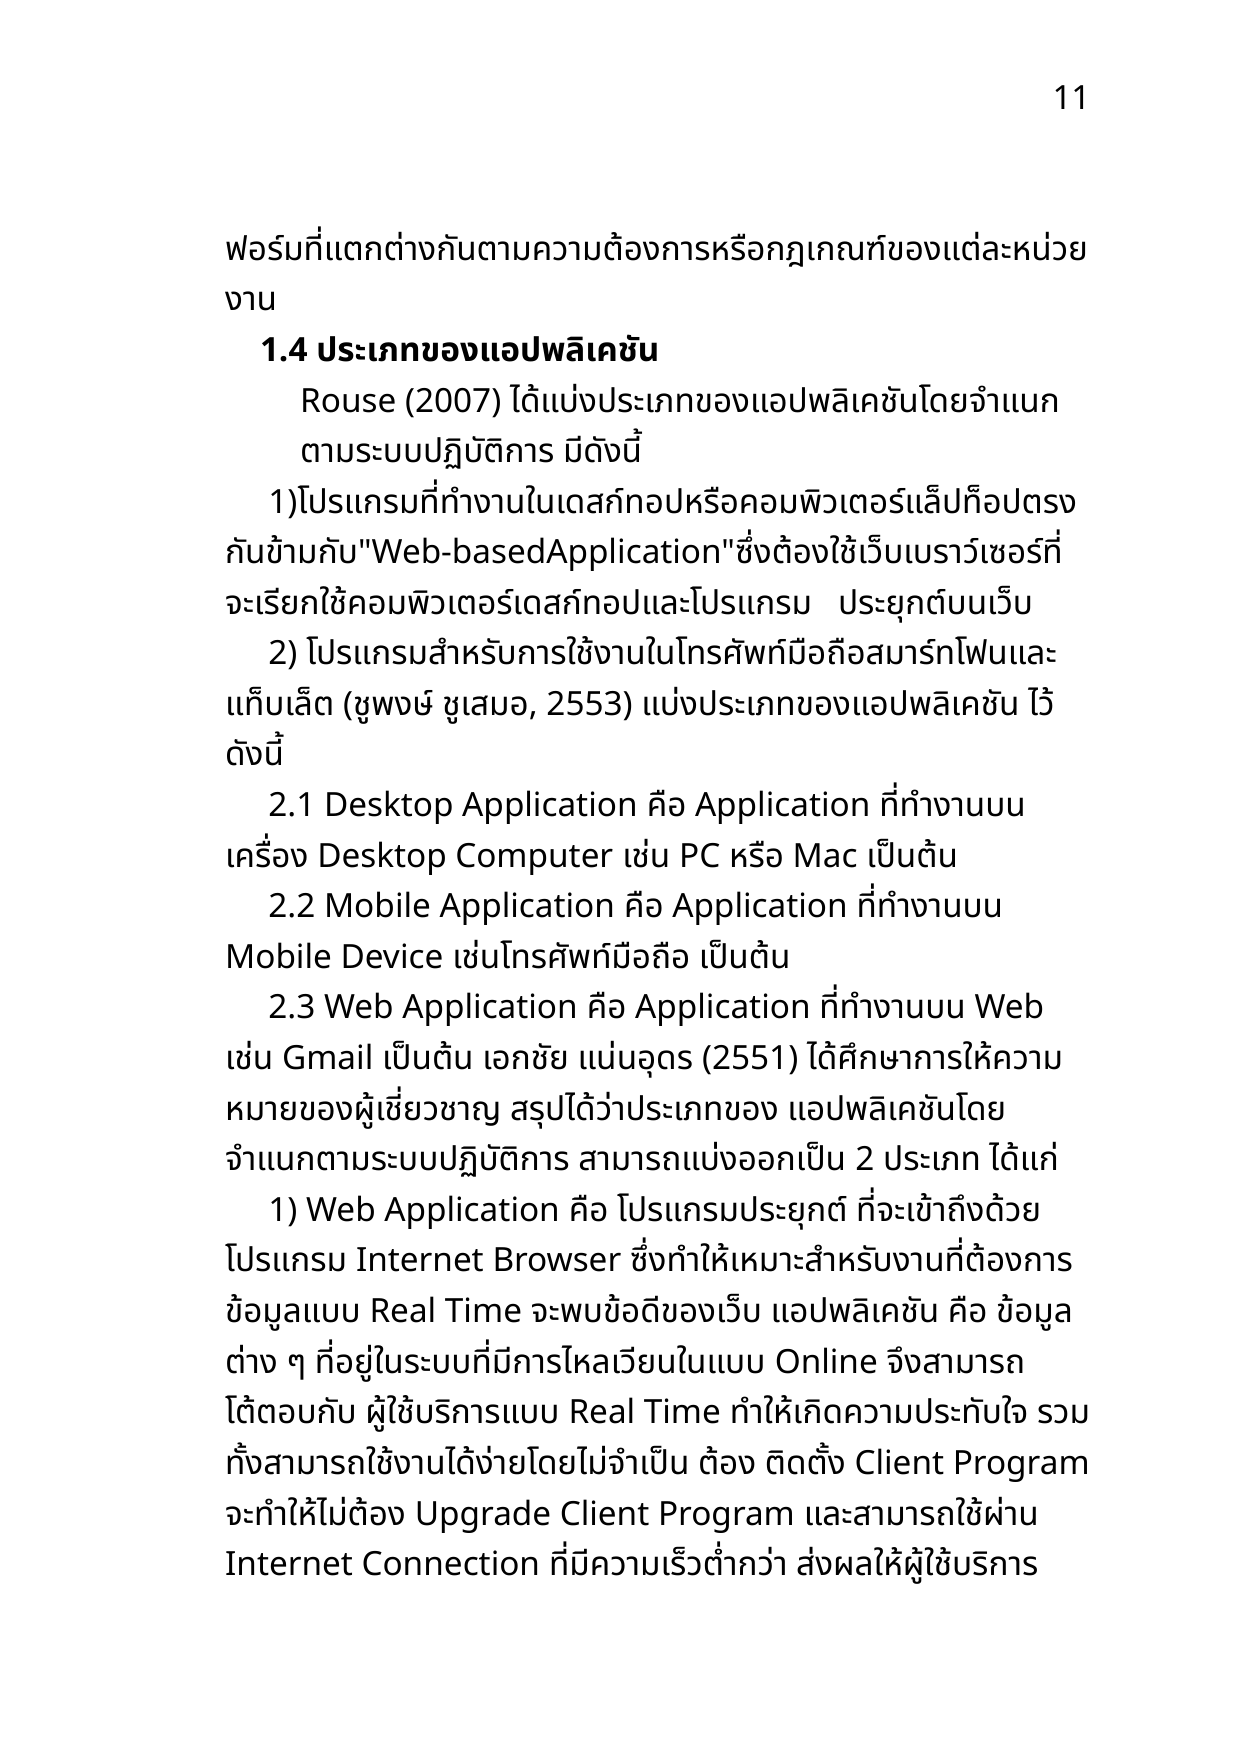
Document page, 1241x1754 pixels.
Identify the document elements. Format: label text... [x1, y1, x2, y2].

text Rouse (2007) ได้แบ่งประเภทของแอปพลิเคชันโดยจำแนกตามระบบปฏิบัติการ มีดังนี้ [300, 376, 1090, 477]
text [225, 1186, 1090, 1591]
text 1.4 ประเภทของแอปพลิเคชัน [225, 326, 1090, 376]
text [225, 225, 1090, 326]
text 2.1 Desktop Application คือ Application ที่ทำงานบนเครื่อง Desktop Computer เช่น PC หรือ Mac เป็นต้น [225, 781, 1090, 882]
text 2.2 Mobile Application คือ Application ที่ทำงานบน Mobile Device เช่นโทรศัพท์มือถือ เป็นต้น [225, 882, 1090, 983]
text 2.3 Web Application คือ Application ที่ทำงานบน Web เช่น Gmail เป็นต้น เอกชัย แน่นอุดร (2551) ได้ศึกษาการให้ความหมายของผู้เชี่ยวชาญ สรุปได้ว่าประเภทของ แอปพลิเคชันโดยจำแนกตามระบบปฏิบัติการ สามารถแบ่งออกเป็น 2 ประเภท ได้แก่ [225, 983, 1090, 1186]
text 2) โปรแกรมสำหรับการใช้งานในโทรศัพท์มือถือสมาร์ทโฟนและแท็บเล็ต (ชูพงษ์ ชูเสมอ, 2553) แบ่งประเภทของแอปพลิเคชัน ไว้ดังนี้ [225, 629, 1090, 781]
text 1)โปรแกรมที่ทำงานในเดสก์ทอปหรือคอมพิวเตอร์แล็ปท็อปตรงกันข้ามกับ"Web-basedApplication"ซึ่งต้องใช้เว็บเบราว์เซอร์ที่จะเรียกใช้คอมพิวเตอร์เดสก์ทอปและโปรแกรม ประยุกต์บนเว็บ [225, 477, 1090, 629]
